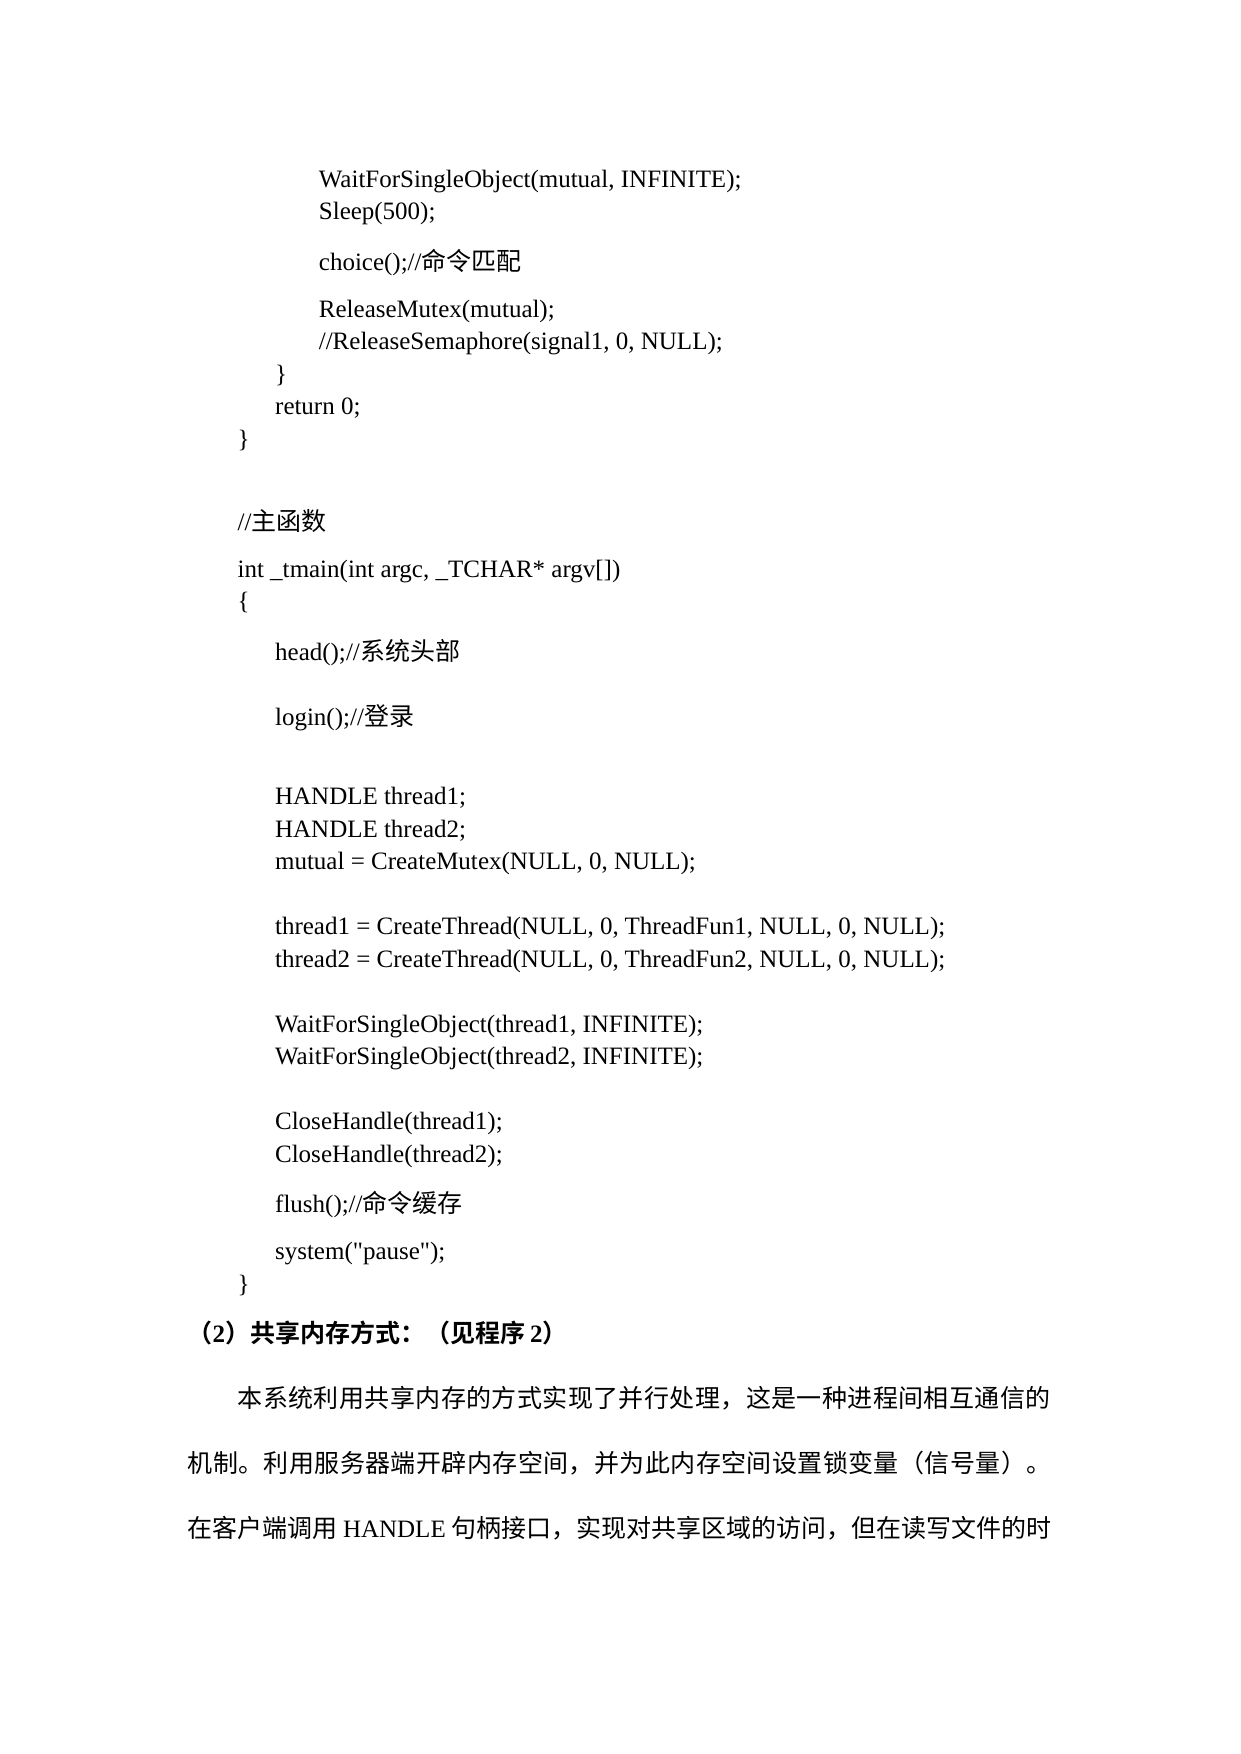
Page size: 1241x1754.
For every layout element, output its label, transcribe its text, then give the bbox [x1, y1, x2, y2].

text system("pause"); [187, 1234, 1053, 1267]
text WaitForSingleObject(thread1, INFINITE); [187, 1007, 1053, 1039]
text { [187, 584, 1053, 617]
text WaitForSingleObject(thread2, INFINITE); [187, 1039, 1053, 1072]
text flush();//命令缓存 [187, 1169, 1053, 1234]
text WaitForSingleObject(mutual, INFINITE); [187, 162, 1053, 194]
text //ReleaseSemaphore(signal1, 0, NULL); [187, 324, 1053, 357]
text return 0; [187, 389, 1053, 422]
text mutual = CreateMutex(NULL, 0, NULL); [187, 844, 1053, 877]
text HANDLE thread2; [187, 812, 1053, 844]
text thread1 = CreateThread(NULL, 0, ThreadFun1, NULL, 0, NULL); [187, 909, 1053, 942]
text thread2 = CreateThread(NULL, 0, ThreadFun2, NULL, 0, NULL); [187, 942, 1053, 974]
text ReleaseMutex(mutual); [187, 292, 1053, 324]
text //主函数 [187, 487, 1053, 552]
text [187, 1364, 1053, 1559]
text CloseHandle(thread1); [187, 1104, 1053, 1137]
text int _tmain(int argc, _TCHAR* argv[]) [187, 552, 1053, 584]
text } [187, 357, 1053, 389]
text CloseHandle(thread2); [187, 1137, 1053, 1169]
text login();//登录 [187, 682, 1053, 747]
text } [187, 422, 1053, 454]
text head();//系统头部 [187, 617, 1053, 682]
text （2）共享内存方式：（见程序2） [187, 1299, 1053, 1364]
text choice();//命令匹配 [187, 227, 1053, 292]
text HANDLE thread1; [187, 779, 1053, 812]
text Sleep(500); [187, 194, 1053, 227]
text } [187, 1267, 1053, 1299]
